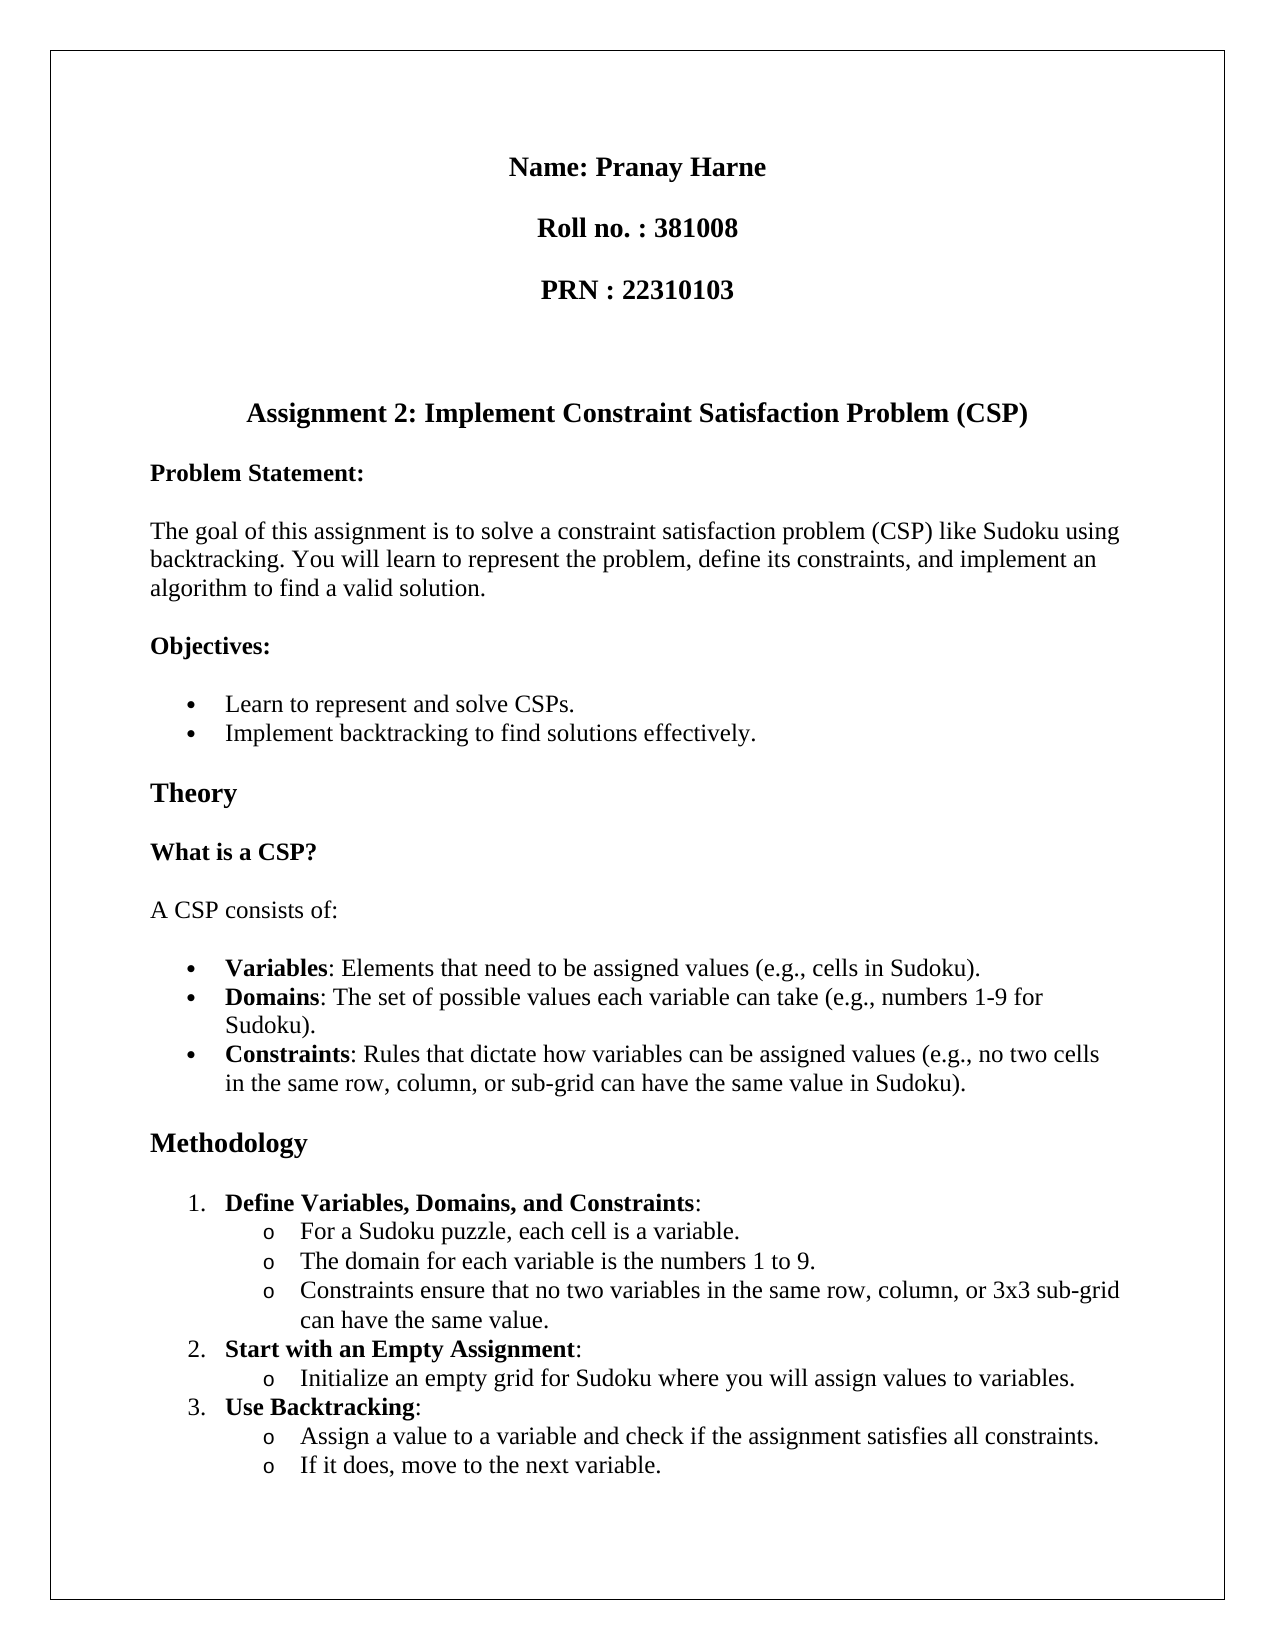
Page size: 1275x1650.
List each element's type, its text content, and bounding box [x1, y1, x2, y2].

list The domain for each variable is the numbers 1 to 9. [262, 1246, 1125, 1276]
text What is a CSP? [150, 837, 1125, 866]
text A CSP consists of: [150, 895, 1125, 924]
text Assignment 2: Implement Constraint Satisfaction Problem (CSP) [150, 396, 1125, 429]
text Theory [150, 776, 1125, 808]
text Roll no. : 381008 [150, 212, 1125, 244]
list Constraints: Rules that dictate how variables can be assigned values (e.g., no two cells in the same row, column, or sub-grid can have the same value in Sudoku). [187, 1039, 1125, 1097]
text Methodology [150, 1126, 1125, 1158]
list Use Backtracking: [187, 1392, 1125, 1421]
text Name: Pranay Harne [150, 150, 1125, 182]
list Initialize an empty grid for Sudoku where you will assign values to variables. [262, 1363, 1125, 1392]
text PRN : 22310103 [150, 273, 1125, 306]
list Implement backtracking to find solutions effectively. [187, 718, 1125, 747]
text The goal of this assignment is to solve a constraint satisfaction problem (CSP) like Sudoku using backtracking. You will learn to represent the problem, define its constraints, and implement an algorithm to find a valid solution. [150, 516, 1125, 602]
text Problem Statement: [150, 458, 1125, 487]
list Assign a value to a variable and check if the assignment satisfies all constraints. [262, 1421, 1125, 1451]
text Objectives: [150, 631, 1125, 660]
list Learn to represent and solve CSPs. [187, 689, 1125, 718]
list Variables: Elements that need to be assigned values (e.g., cells in Sudoku). [187, 953, 1125, 982]
list Constraints ensure that no two variables in the same row, column, or 3x3 sub-grid can have the same value. [262, 1276, 1125, 1334]
list Domains: The set of possible values each variable can take (e.g., numbers 1-9 for Sudoku). [187, 982, 1125, 1039]
list If it does, move to the next variable. [262, 1451, 1125, 1480]
list Start with an Empty Assignment: [187, 1334, 1125, 1363]
list For a Sudoku puzzle, each cell is a variable. [262, 1216, 1125, 1246]
list Define Variables, Domains, and Constraints: [187, 1188, 1125, 1216]
